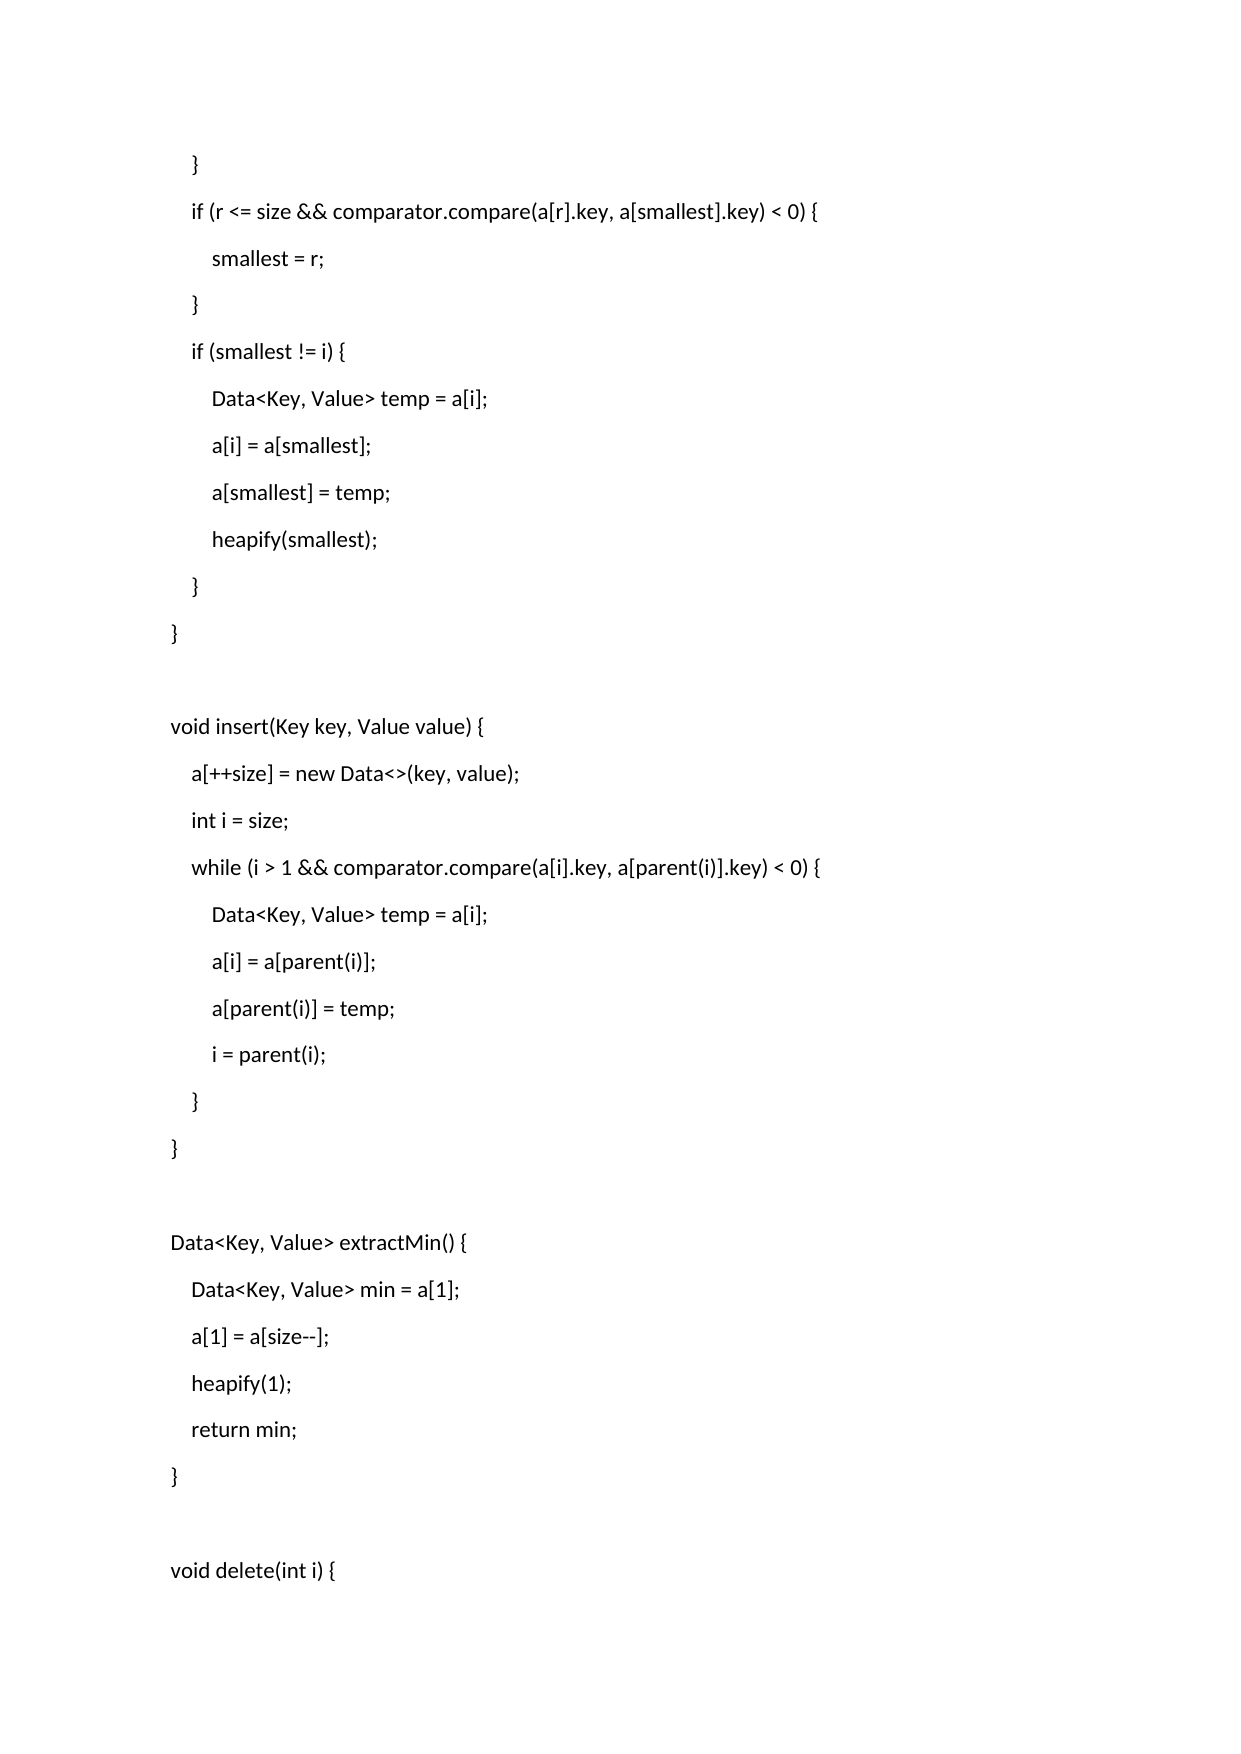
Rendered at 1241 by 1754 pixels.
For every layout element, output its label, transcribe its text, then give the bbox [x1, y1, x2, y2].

text a[parent(i)] = temp; [150, 994, 1090, 1022]
text heapify(1); [150, 1369, 1090, 1397]
text if (smallest != i) { [150, 337, 1090, 366]
text } [150, 1134, 1090, 1162]
text if (r <= size && comparator.compare(a[r].key, a[smallest].key) < 0) { [150, 197, 1090, 225]
text while (i > 1 && comparator.compare(a[i].key, a[parent(i)].key) < 0) { [150, 853, 1090, 881]
text a[1] = a[size--]; [150, 1322, 1090, 1350]
text return min; [150, 1416, 1090, 1444]
text } [150, 619, 1090, 647]
text a[++size] = new Data<>(key, value); [150, 759, 1090, 787]
text smallest = r; [150, 244, 1090, 272]
text Data<Key, Value> temp = a[i]; [150, 900, 1090, 928]
text } [150, 1087, 1090, 1116]
text a[i] = a[parent(i)]; [150, 947, 1090, 975]
text } [150, 291, 1090, 319]
text Data<Key, Value> temp = a[i]; [150, 384, 1090, 412]
text void delete(int i) { [150, 1556, 1090, 1584]
text Data<Key, Value> extractMin() { [150, 1228, 1090, 1256]
text i = parent(i); [150, 1041, 1090, 1069]
text heapify(smallest); [150, 525, 1090, 553]
text } [150, 150, 1090, 178]
text } [150, 1462, 1090, 1491]
text a[smallest] = temp; [150, 478, 1090, 506]
text a[i] = a[smallest]; [150, 431, 1090, 459]
text Data<Key, Value> min = a[1]; [150, 1275, 1090, 1303]
text } [150, 572, 1090, 600]
text int i = size; [150, 806, 1090, 834]
text void insert(Key key, Value value) { [150, 712, 1090, 741]
